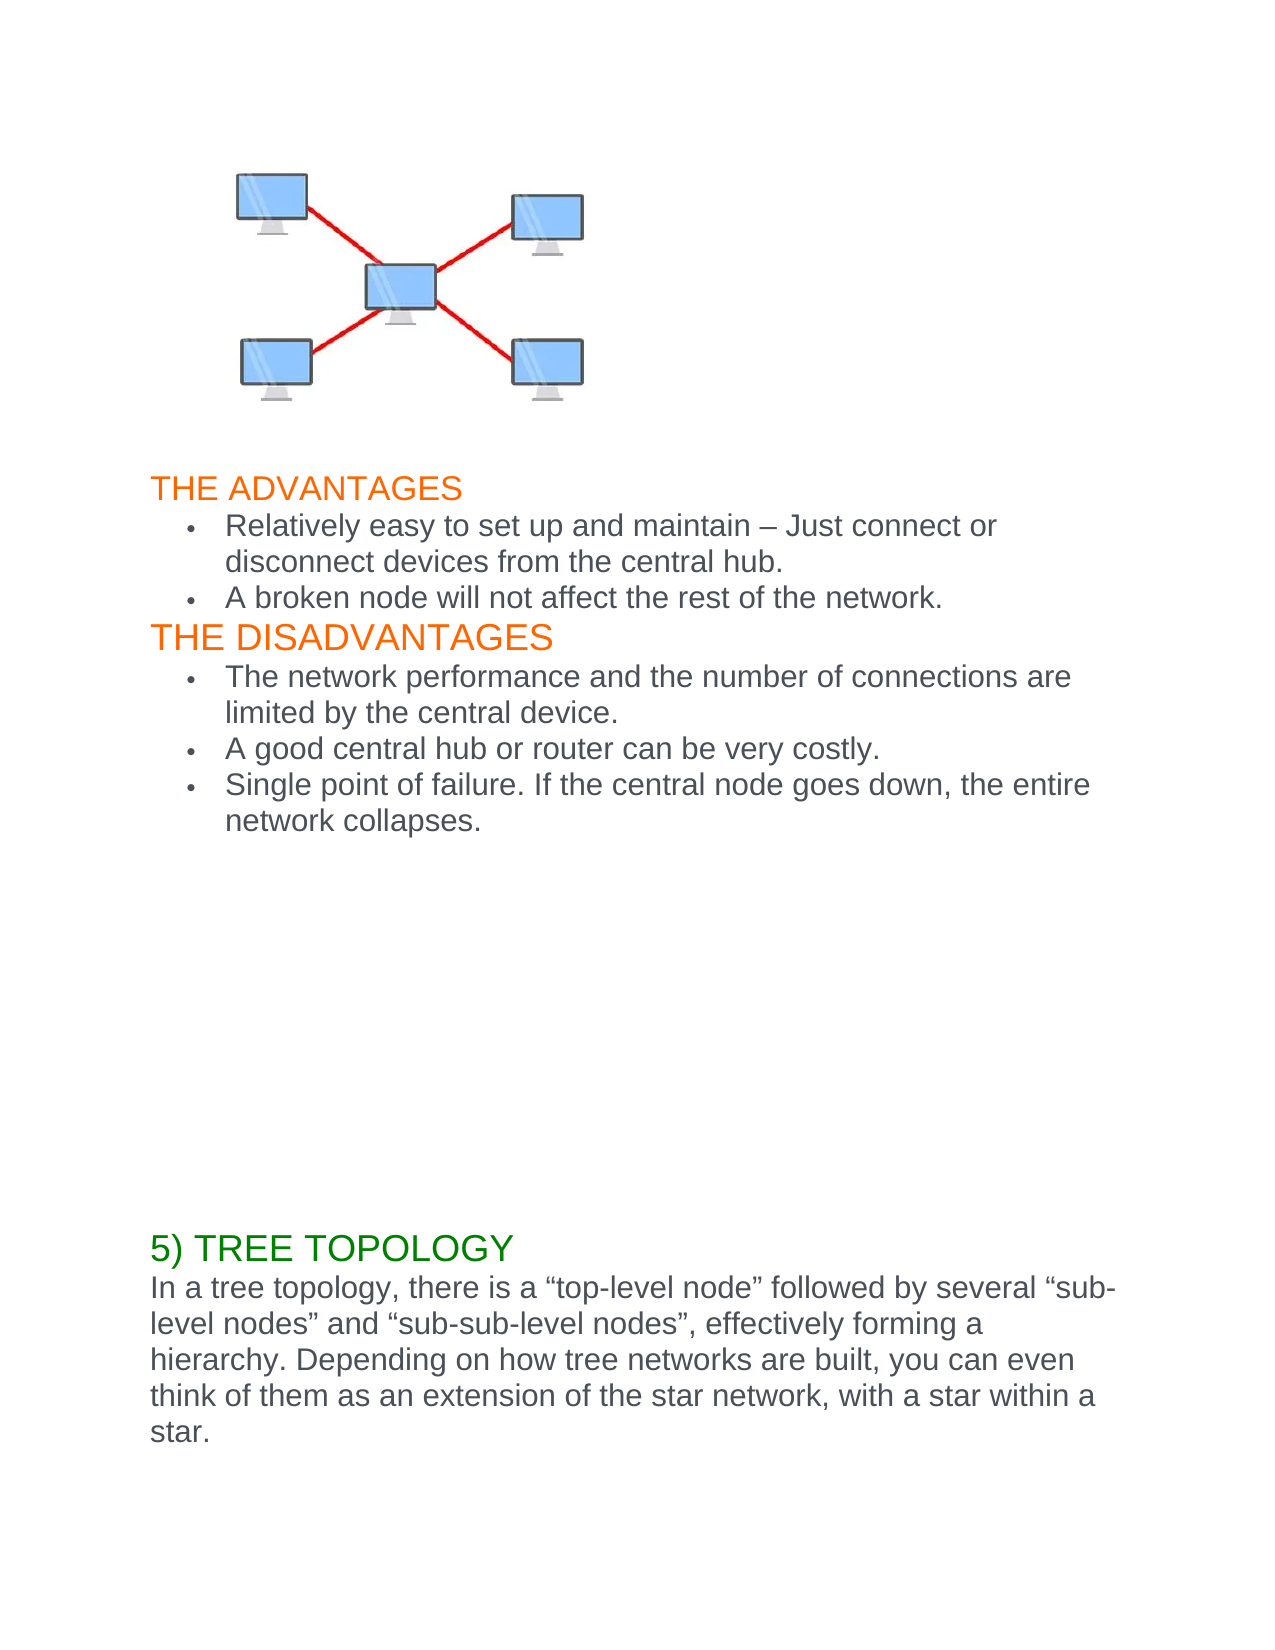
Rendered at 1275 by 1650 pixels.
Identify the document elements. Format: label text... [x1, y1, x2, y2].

text 5) TREE TOPOLOGY [150, 1226, 1125, 1269]
picture [150, 150, 668, 428]
list A good central hub or router can be very costly. [187, 730, 1125, 766]
list The network performance and the number of connections are limited by the central device. [187, 658, 1125, 730]
text THE ADVANTAGES [150, 468, 1125, 507]
list A broken node will not affect the rest of the network. [187, 579, 1125, 615]
list Single point of failure. If the central node goes down, the entire network collapses. [187, 766, 1125, 838]
text THE DISADVANTAGES [150, 615, 1125, 658]
list Relatively easy to set up and maintain – Just connect or disconnect devices from the central hub. [187, 507, 1125, 579]
text In a tree topology, there is a “top-level node” followed by several “sub-level nodes” and “sub-sub-level nodes”, effectively forming a hierarchy. Depending on how tree networks are built, you can even think of them as an extension of the star network, with a star within a star. [150, 1269, 1125, 1449]
